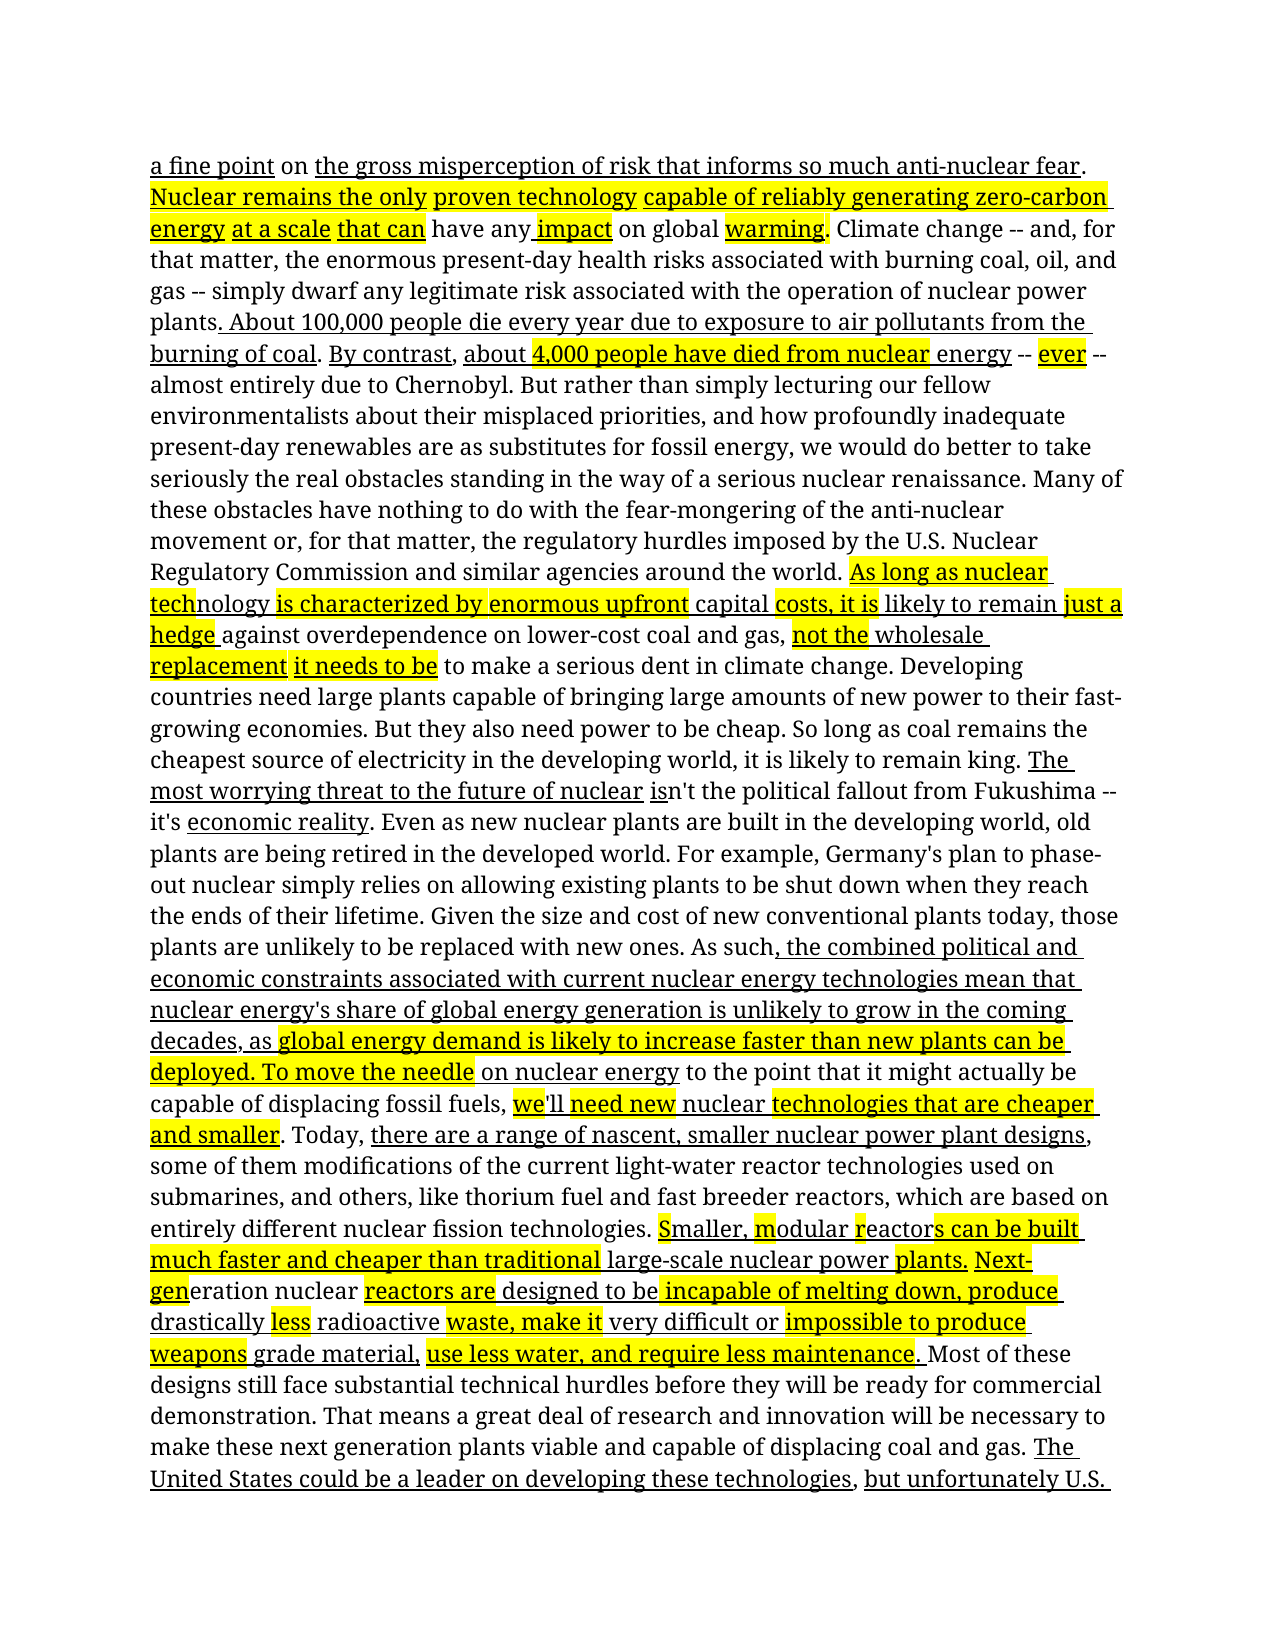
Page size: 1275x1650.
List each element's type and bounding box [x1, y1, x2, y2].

text [150, 150, 1125, 1494]
